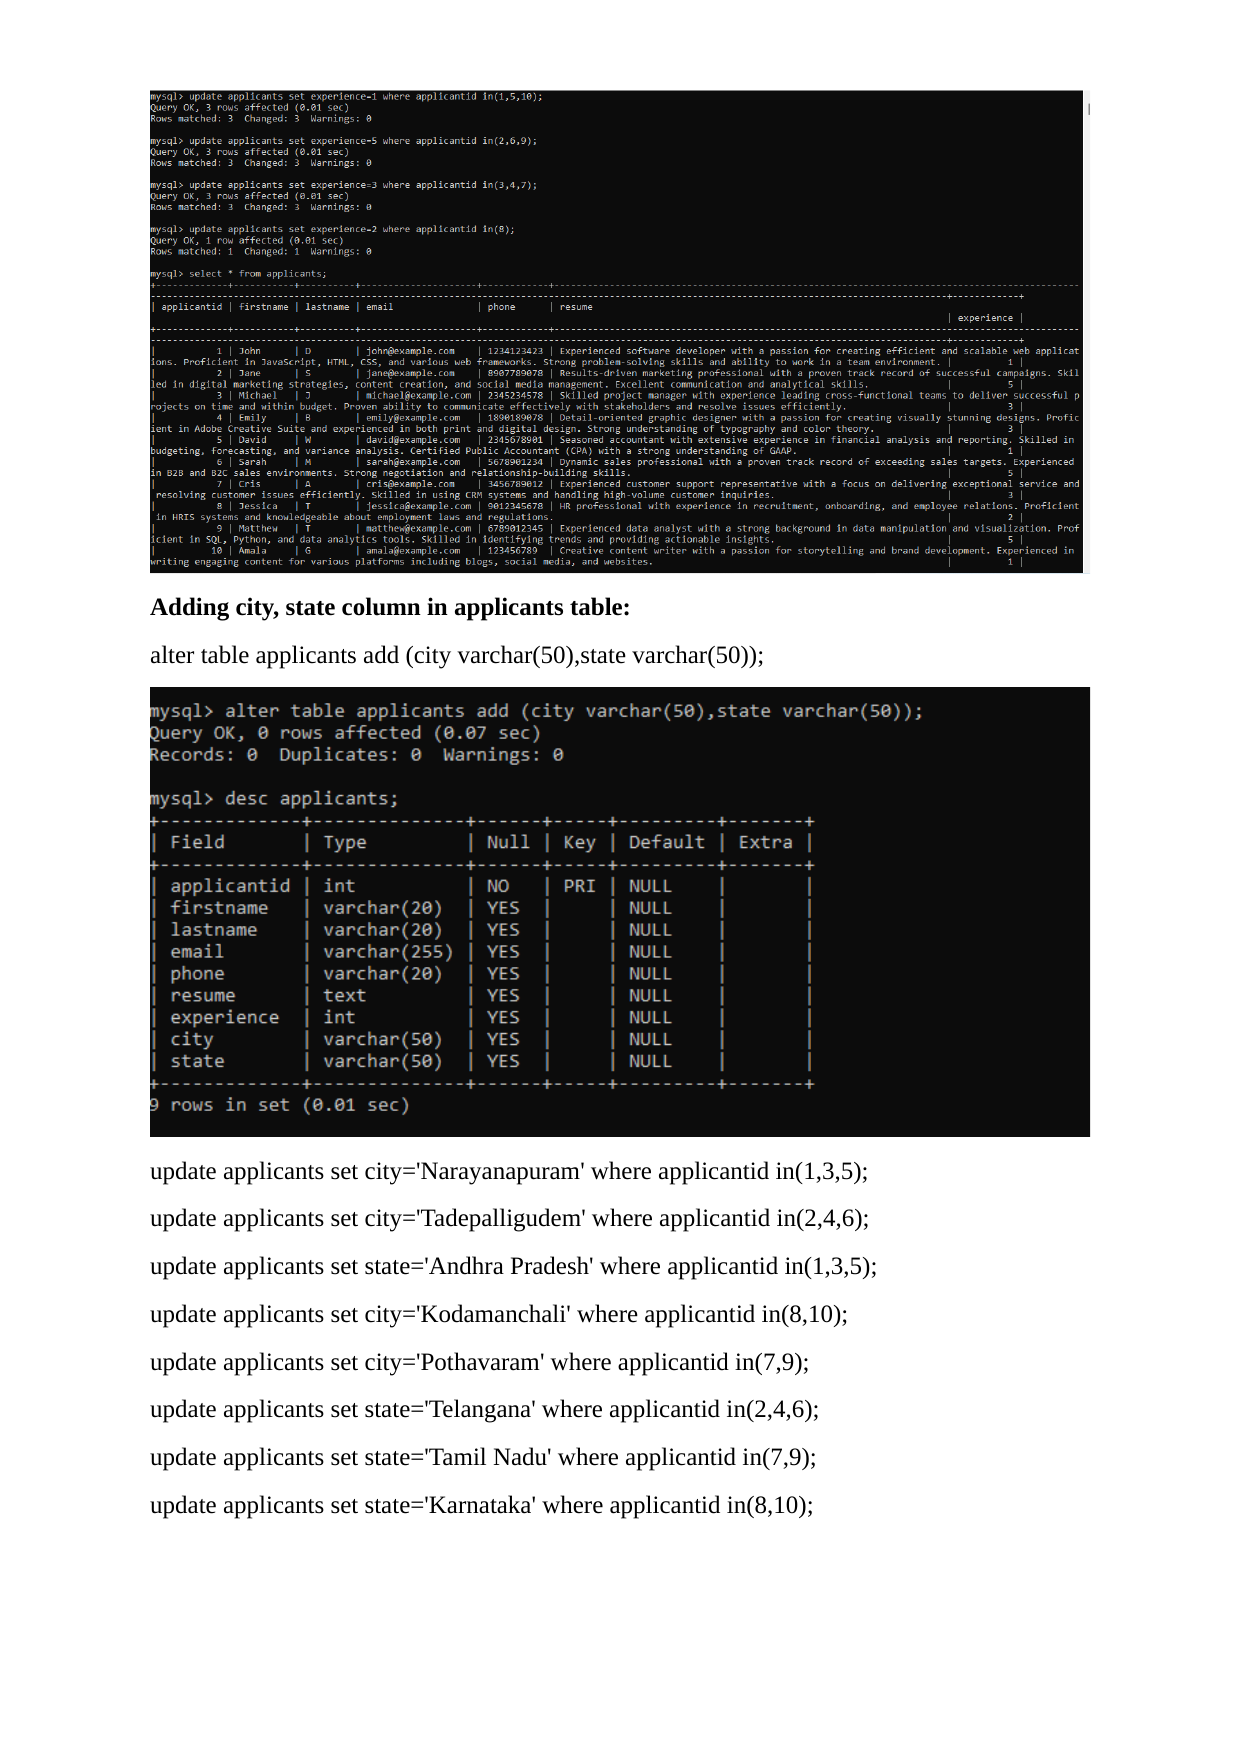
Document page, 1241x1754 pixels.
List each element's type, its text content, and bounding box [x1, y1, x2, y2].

text alter table applicants add (city varchar(50),state varchar(50)); [150, 640, 1090, 669]
text update applicants set city='Narayanapuram' where applicantid in(1,3,5); [150, 1156, 1090, 1184]
text update applicants set state='Andhra Pradesh' where applicantid in(1,3,5); [150, 1251, 1090, 1280]
picture [150, 687, 1091, 1137]
text update applicants set city='Tadepalligudem' where applicantid in(2,4,6); [150, 1203, 1090, 1232]
text update applicants set city='Kodamanchali' where applicantid in(8,10); [150, 1299, 1090, 1328]
picture [150, 88, 1091, 574]
text update applicants set state='Tamil Nadu' where applicantid in(7,9); [150, 1442, 1090, 1471]
text Adding city, state column in applicants table: [150, 592, 1090, 621]
text update applicants set state='Karnataka' where applicantid in(8,10); [150, 1490, 1090, 1518]
text update applicants set city='Pothavaram' where applicantid in(7,9); [150, 1347, 1090, 1375]
text update applicants set state='Telangana' where applicantid in(2,4,6); [150, 1394, 1090, 1423]
